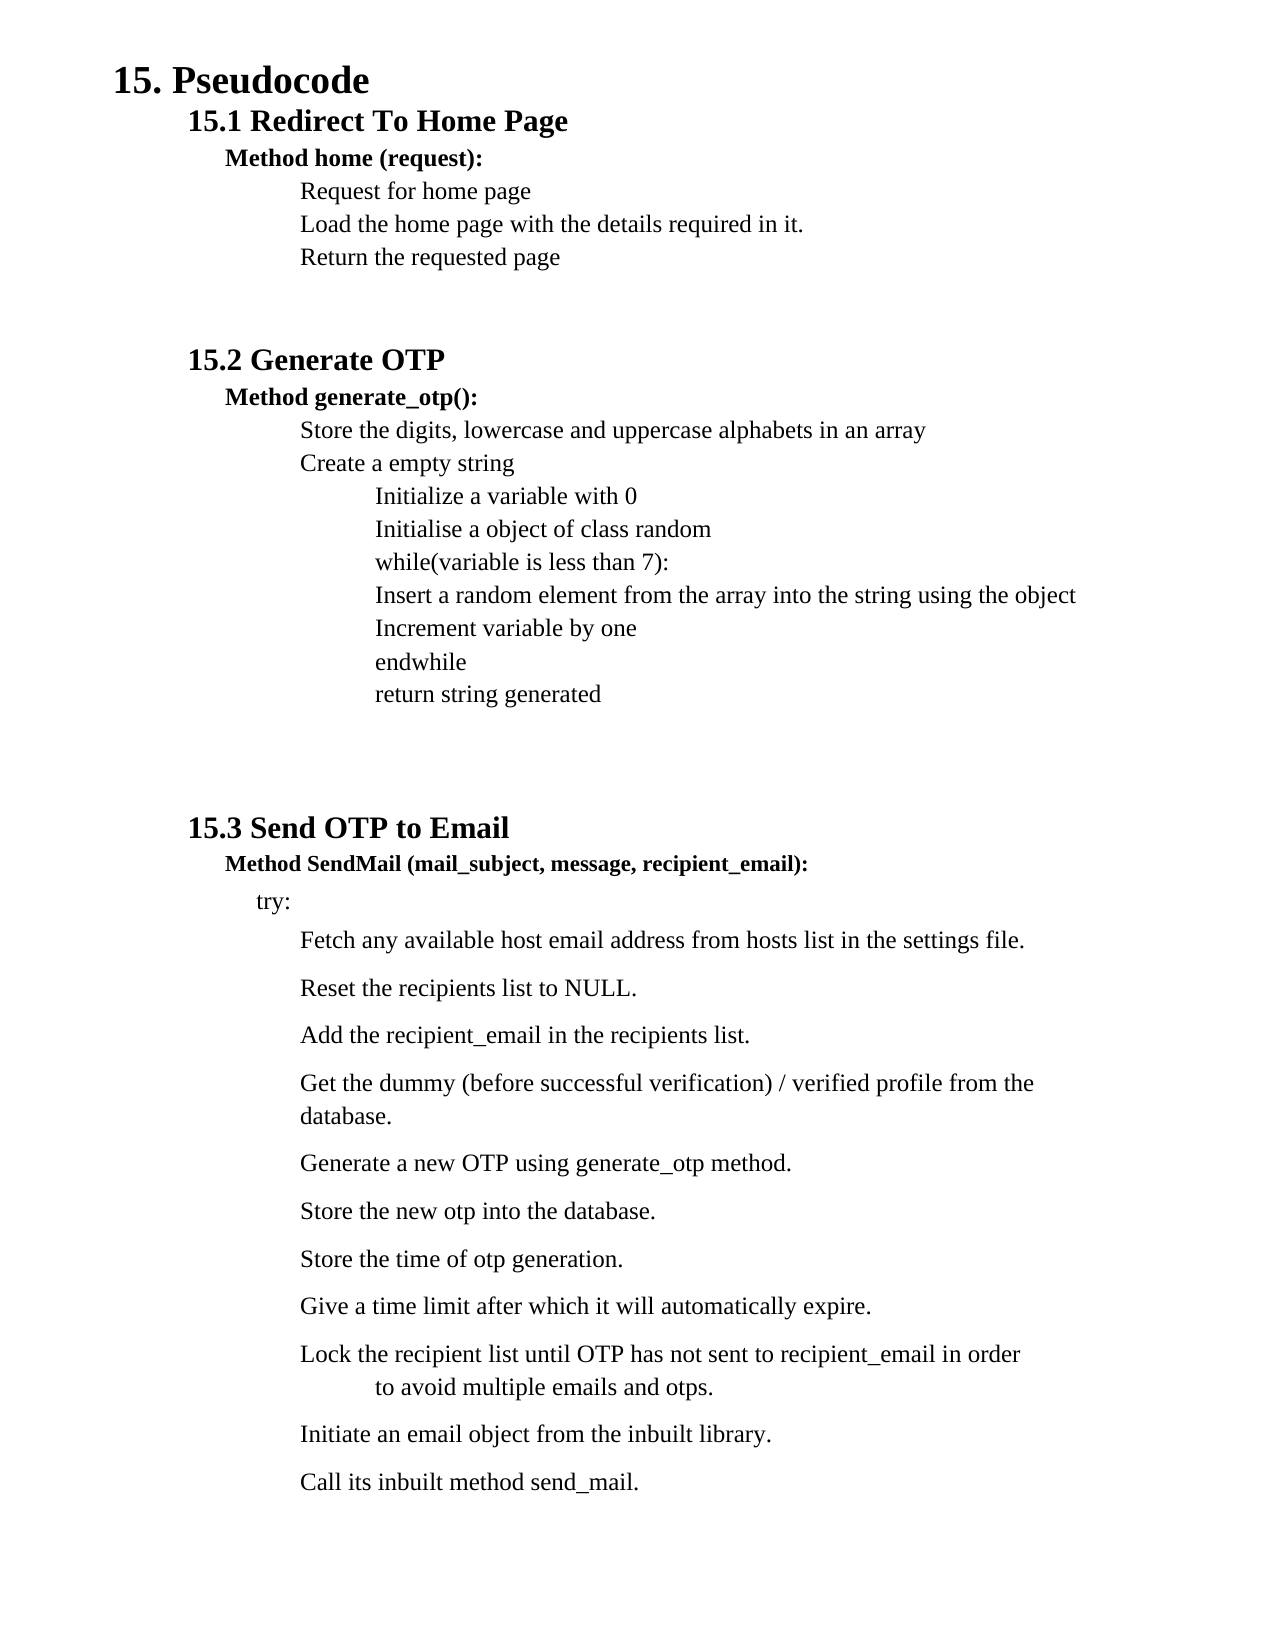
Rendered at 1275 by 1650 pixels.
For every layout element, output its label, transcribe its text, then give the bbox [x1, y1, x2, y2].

text endwhile [225, 647, 1125, 675]
text Reset the recipients list to NULL. [150, 973, 1125, 1001]
subtitle 15.2 Generate OTP [187, 341, 1125, 377]
text Increment variable by one [300, 613, 1125, 642]
text Initialize a variable with 0 [225, 481, 1125, 510]
text Initialise a object of class random [225, 514, 1125, 543]
subtitle Method generate_otp(): [150, 382, 1125, 411]
text Create a empty string [225, 448, 1125, 477]
text Get the dummy (before successful verification) / verified profile from the database. [300, 1068, 1125, 1129]
text Store the new otp into the database. [150, 1196, 1125, 1225]
subtitle Method home (request): [150, 143, 1125, 172]
text while(variable is less than 7): [225, 547, 1125, 576]
text Load the home page with the details required in it. [150, 209, 1125, 238]
text Give a time limit after which it will automatically expire. [150, 1291, 1125, 1320]
text Return the requested page [150, 242, 1125, 271]
subtitle 15. Pseudocode [112, 56, 1125, 102]
text Request for home page [150, 176, 1125, 205]
text Store the digits, lowercase and uppercase alphabets in an array [225, 415, 1125, 444]
subtitle Method SendMail (mail_subject, message, recipient_email): [150, 850, 1125, 876]
text Add the recipient_email in the recipients list. [150, 1020, 1125, 1049]
subtitle 15.1 Redirect To Home Page [187, 102, 1125, 138]
text Call its inbuilt method send_mail. [150, 1467, 1125, 1496]
text Store the time of otp generation. [150, 1244, 1125, 1272]
text Generate a new OTP using generate_otp method. [150, 1148, 1125, 1177]
text Insert a random element from the array into the string using the object [300, 581, 1125, 609]
text Fetch any available host email address from hosts list in the settings file. [150, 925, 1125, 954]
text Lock the recipient list until OTP has not sent to recipient_email in order to avoid multiple emails and otps. [150, 1339, 1125, 1401]
subtitle 15.3 Send OTP to Email [187, 809, 1125, 845]
text return string generated [225, 679, 1125, 708]
text Initiate an email object from the inbuilt library. [150, 1419, 1125, 1448]
text try: [150, 886, 1125, 915]
